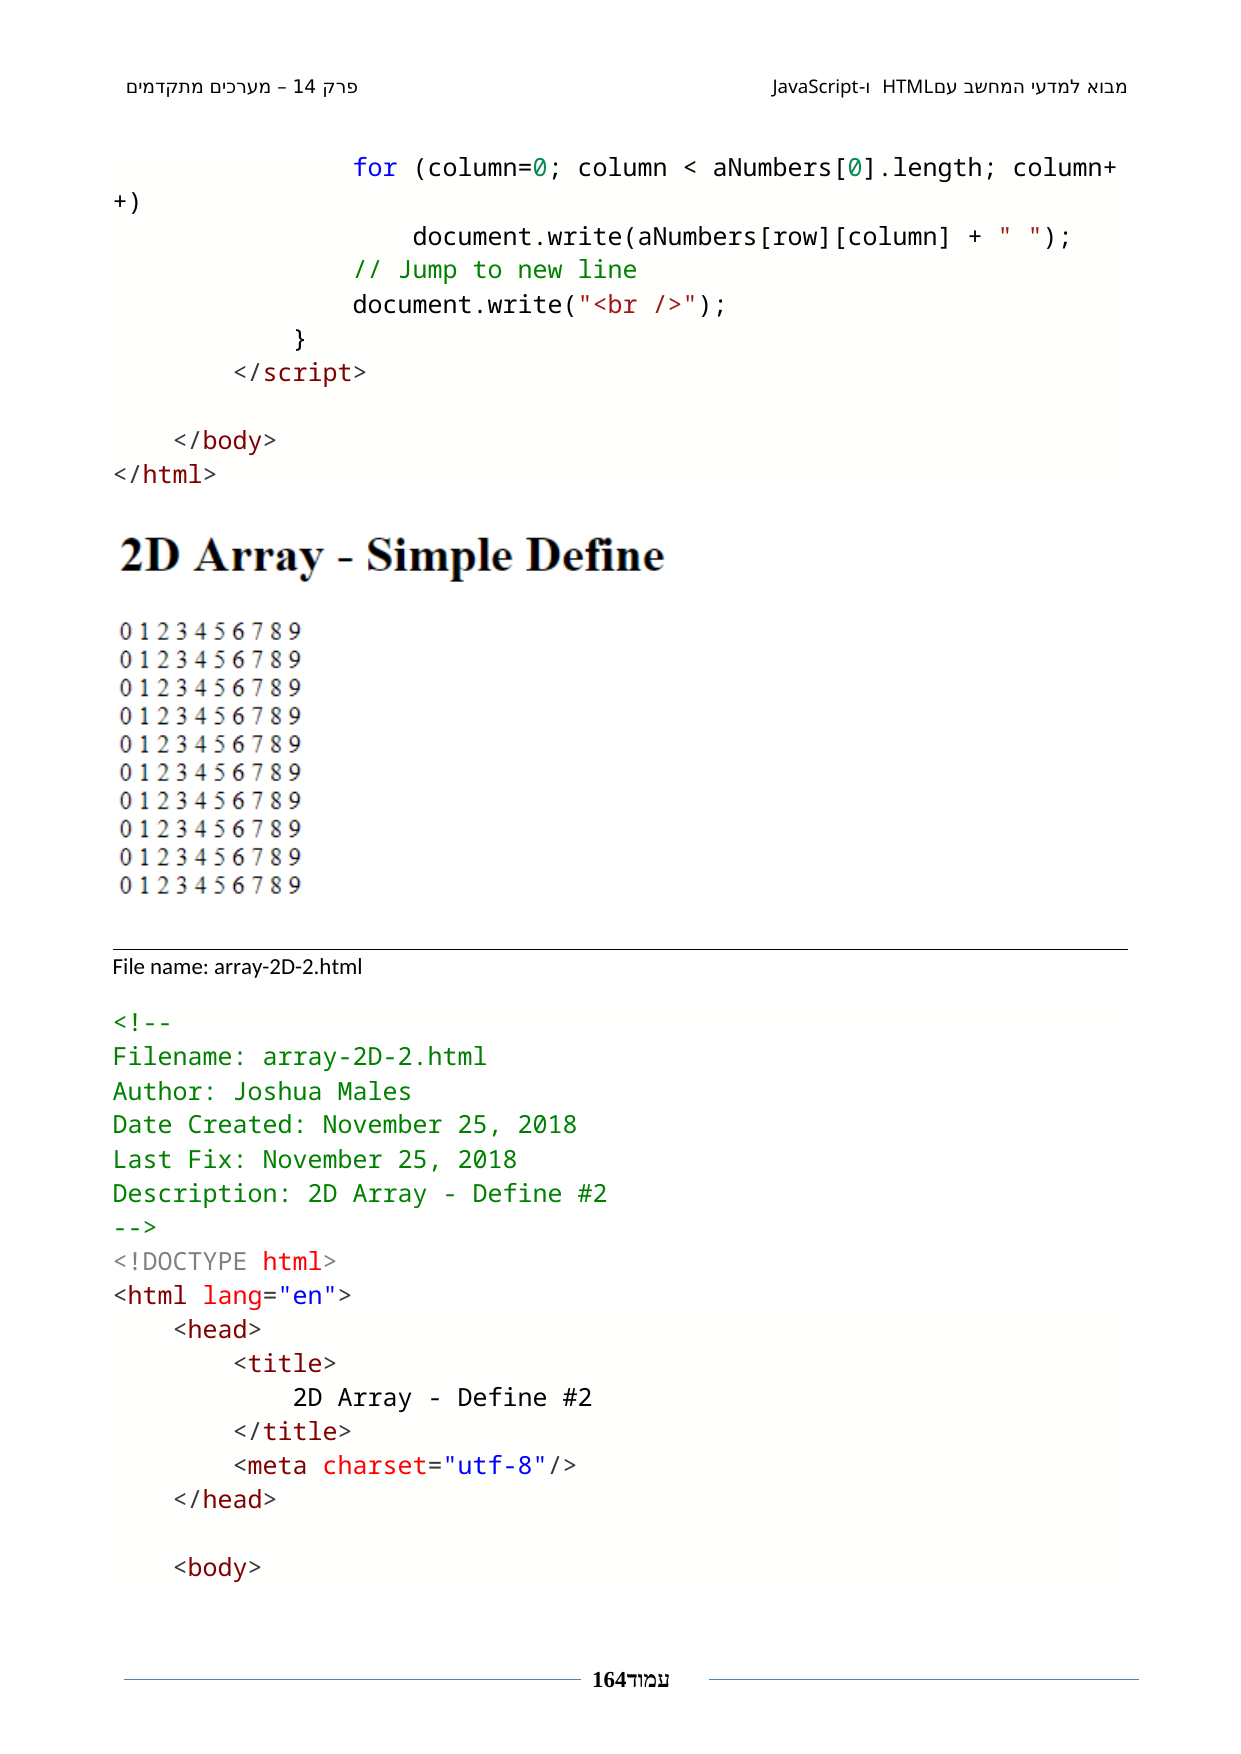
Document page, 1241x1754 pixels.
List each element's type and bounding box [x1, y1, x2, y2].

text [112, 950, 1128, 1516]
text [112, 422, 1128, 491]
picture [112, 524, 683, 919]
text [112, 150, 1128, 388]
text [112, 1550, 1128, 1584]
